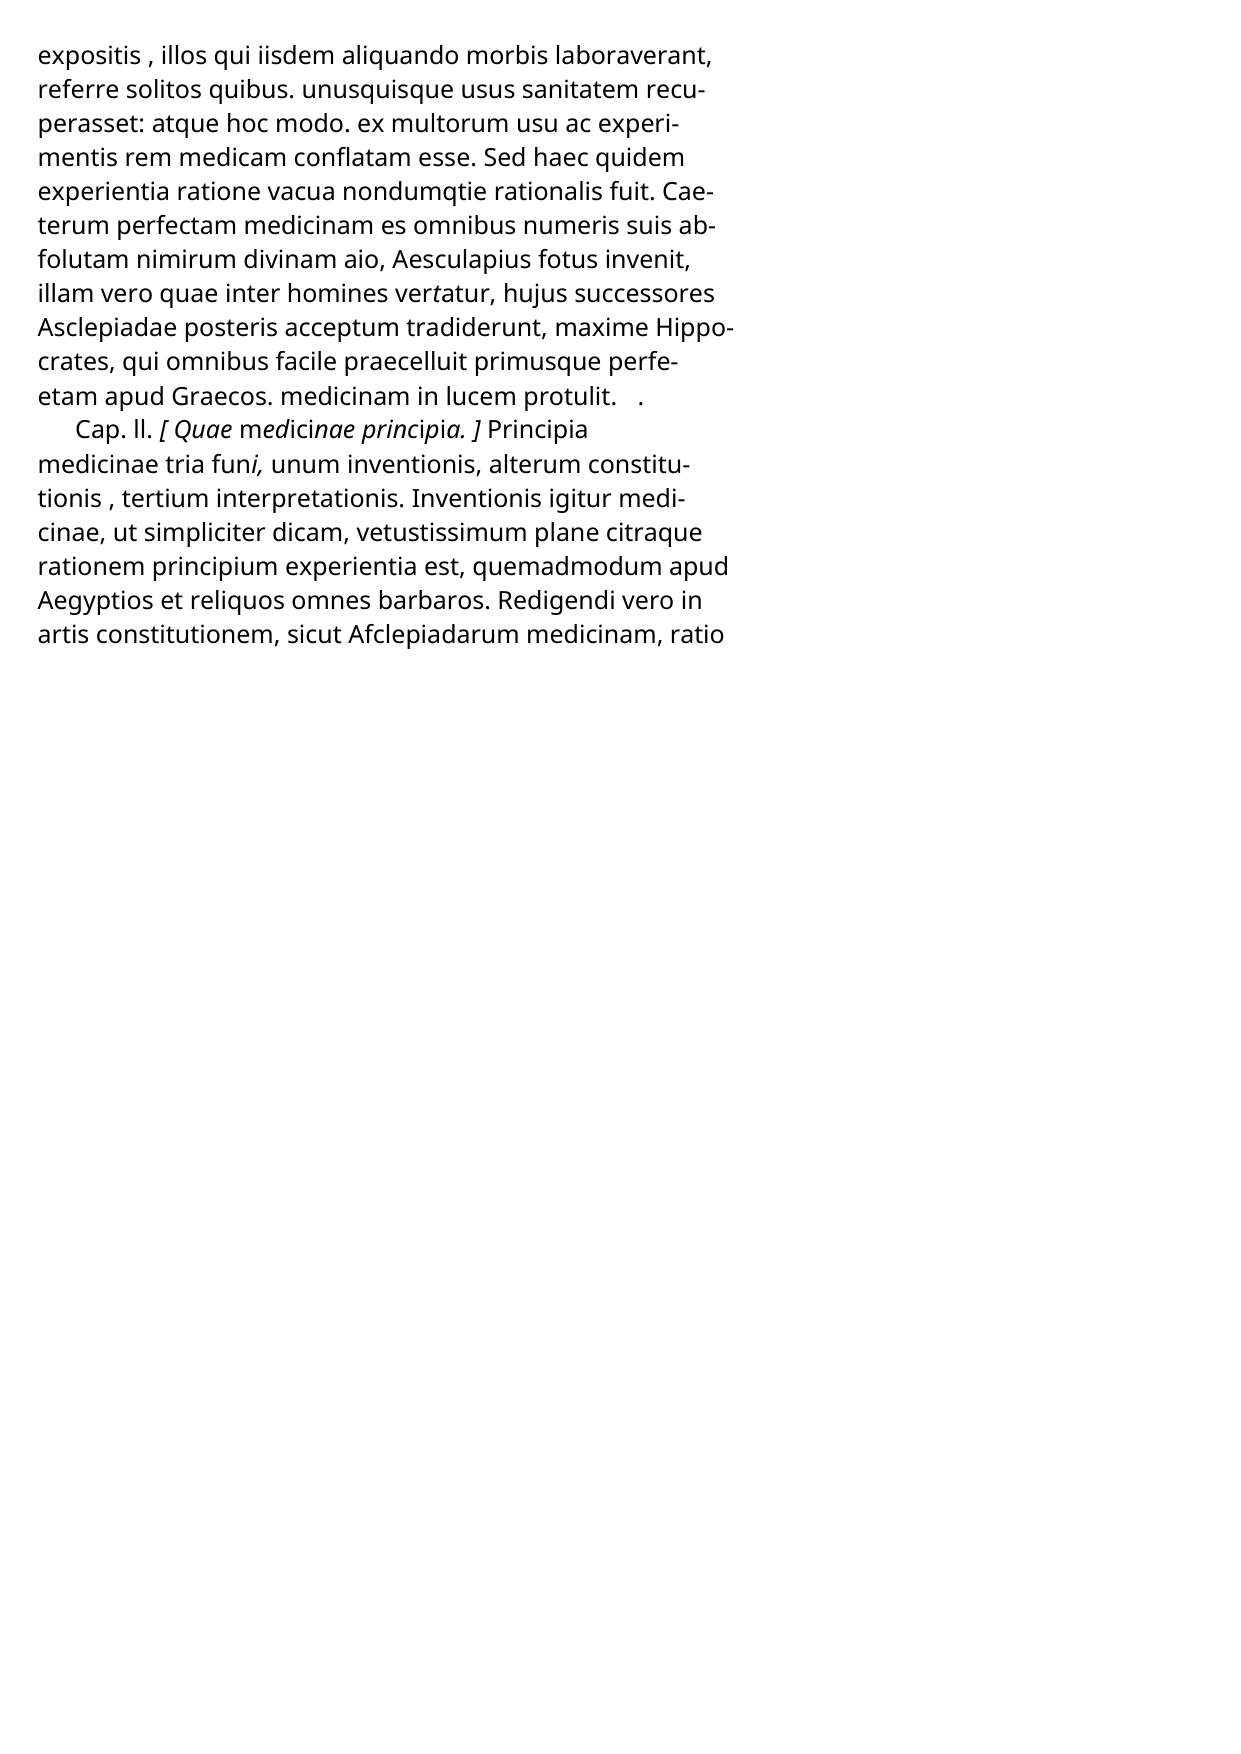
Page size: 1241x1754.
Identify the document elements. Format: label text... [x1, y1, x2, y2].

text expositis , illos qui iisdem aliquando morbis laboraverant, referre solitos quibus. unusquisque usus sanitatem recu- perasset: atque hoc modo. ex multorum usu ac experi- mentis rem medicam conflatam esse. Sed haec quidem experientia ratione vacua nondumqtie rationalis fuit. Cae- terum perfectam medicinam es omnibus numeris suis ab- folutam nimirum divinam aio, Aesculapius fotus invenit, illam vero quae inter homines vertatur, hujus successores Asclepiadae posteris acceptum tradiderunt, maxime Hippo- crates, qui omnibus facile praecelluit primusque perfe- etam apud Graecos. medicinam in lucem protulit. . [37, 37, 1203, 412]
text Cap. ll. [ Quae medicinae principia. ] Principia medicinae tria funi, unum inventionis, alterum constitu- tionis , tertium interpretationis. Inventionis igitur medi- cinae, ut simpliciter dicam, vetustissimum plane citraque rationem principium experientia est, quemadmodum apud Aegyptios et reliquos omnes barbaros. Redigendi vero in artis constitutionem, sicut Afclepiadarum medicinam, ratio [37, 412, 1203, 651]
